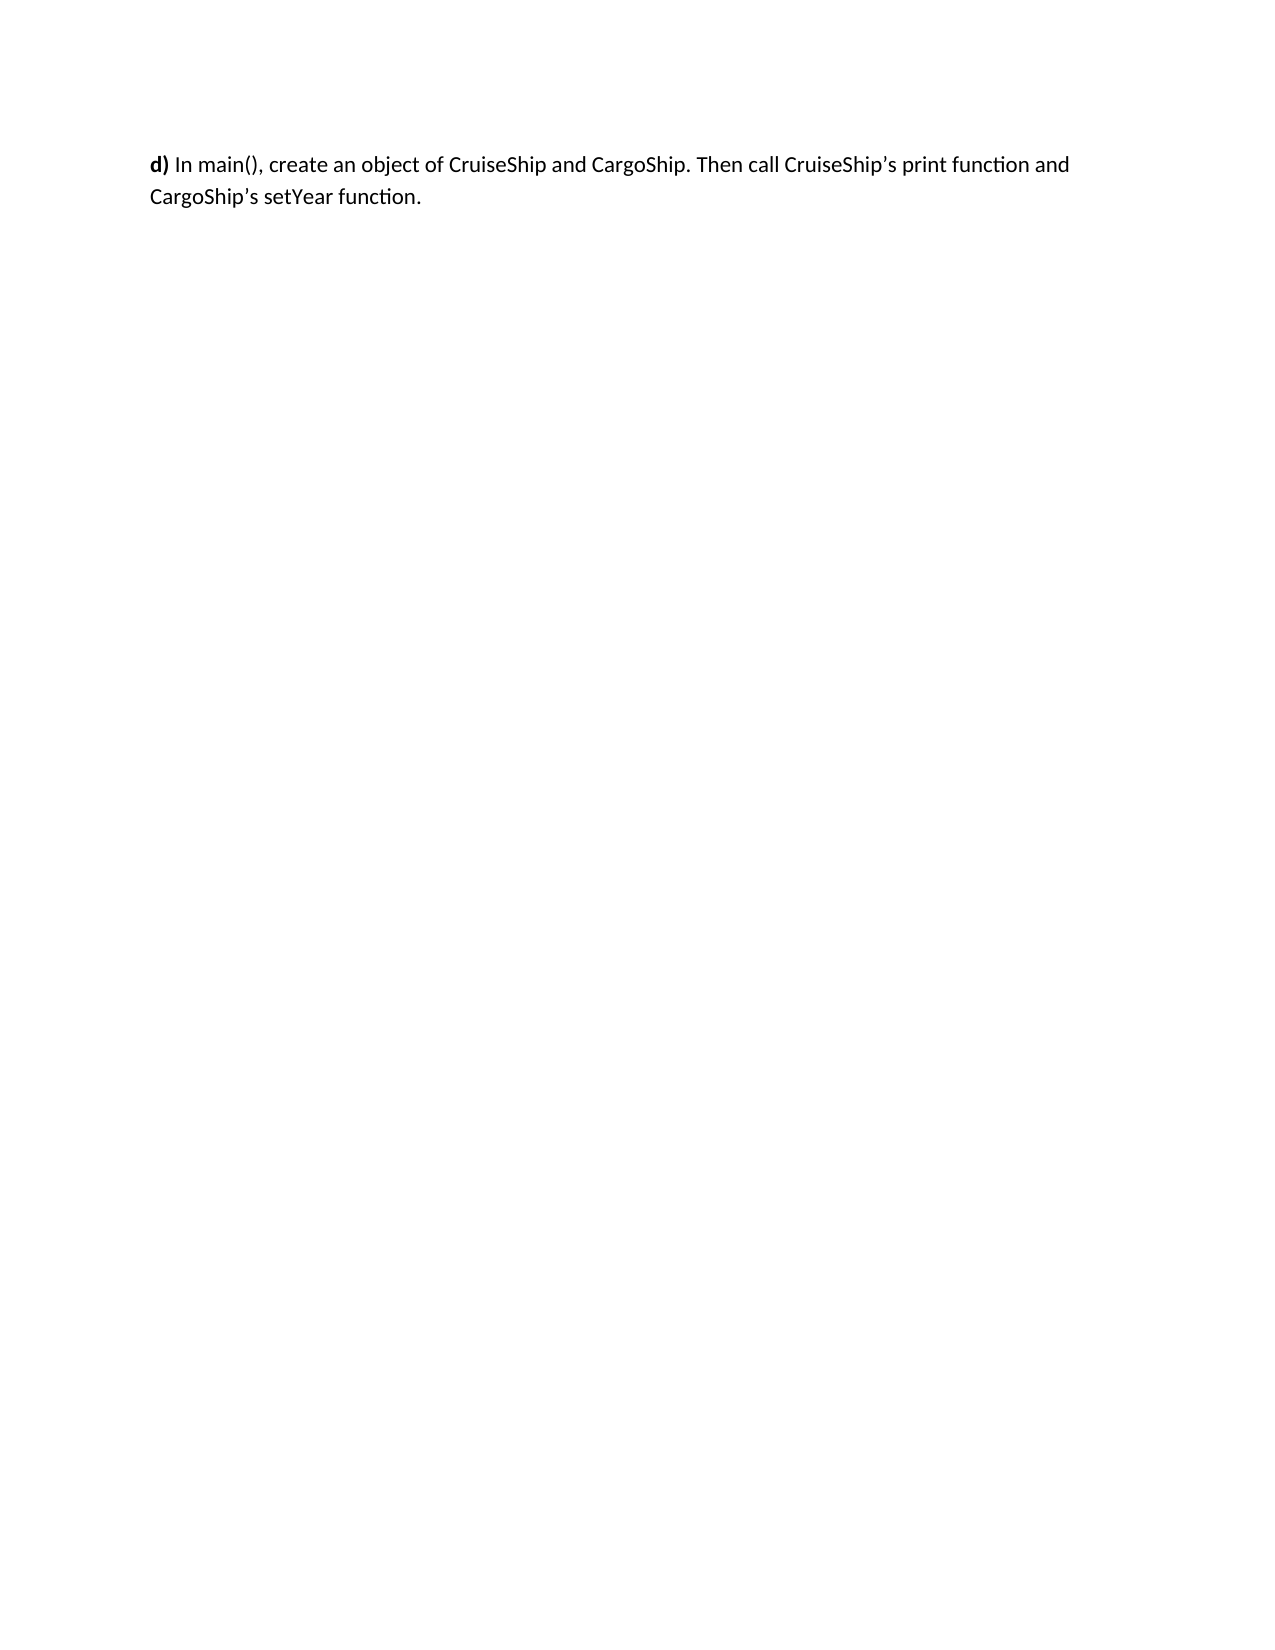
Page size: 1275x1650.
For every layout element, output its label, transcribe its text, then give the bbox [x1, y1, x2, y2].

text d) In main(), create an object of CruiseShip and CargoShip. Then call CruiseShip’s print function and CargoShip’s setYear function. [150, 150, 1125, 210]
